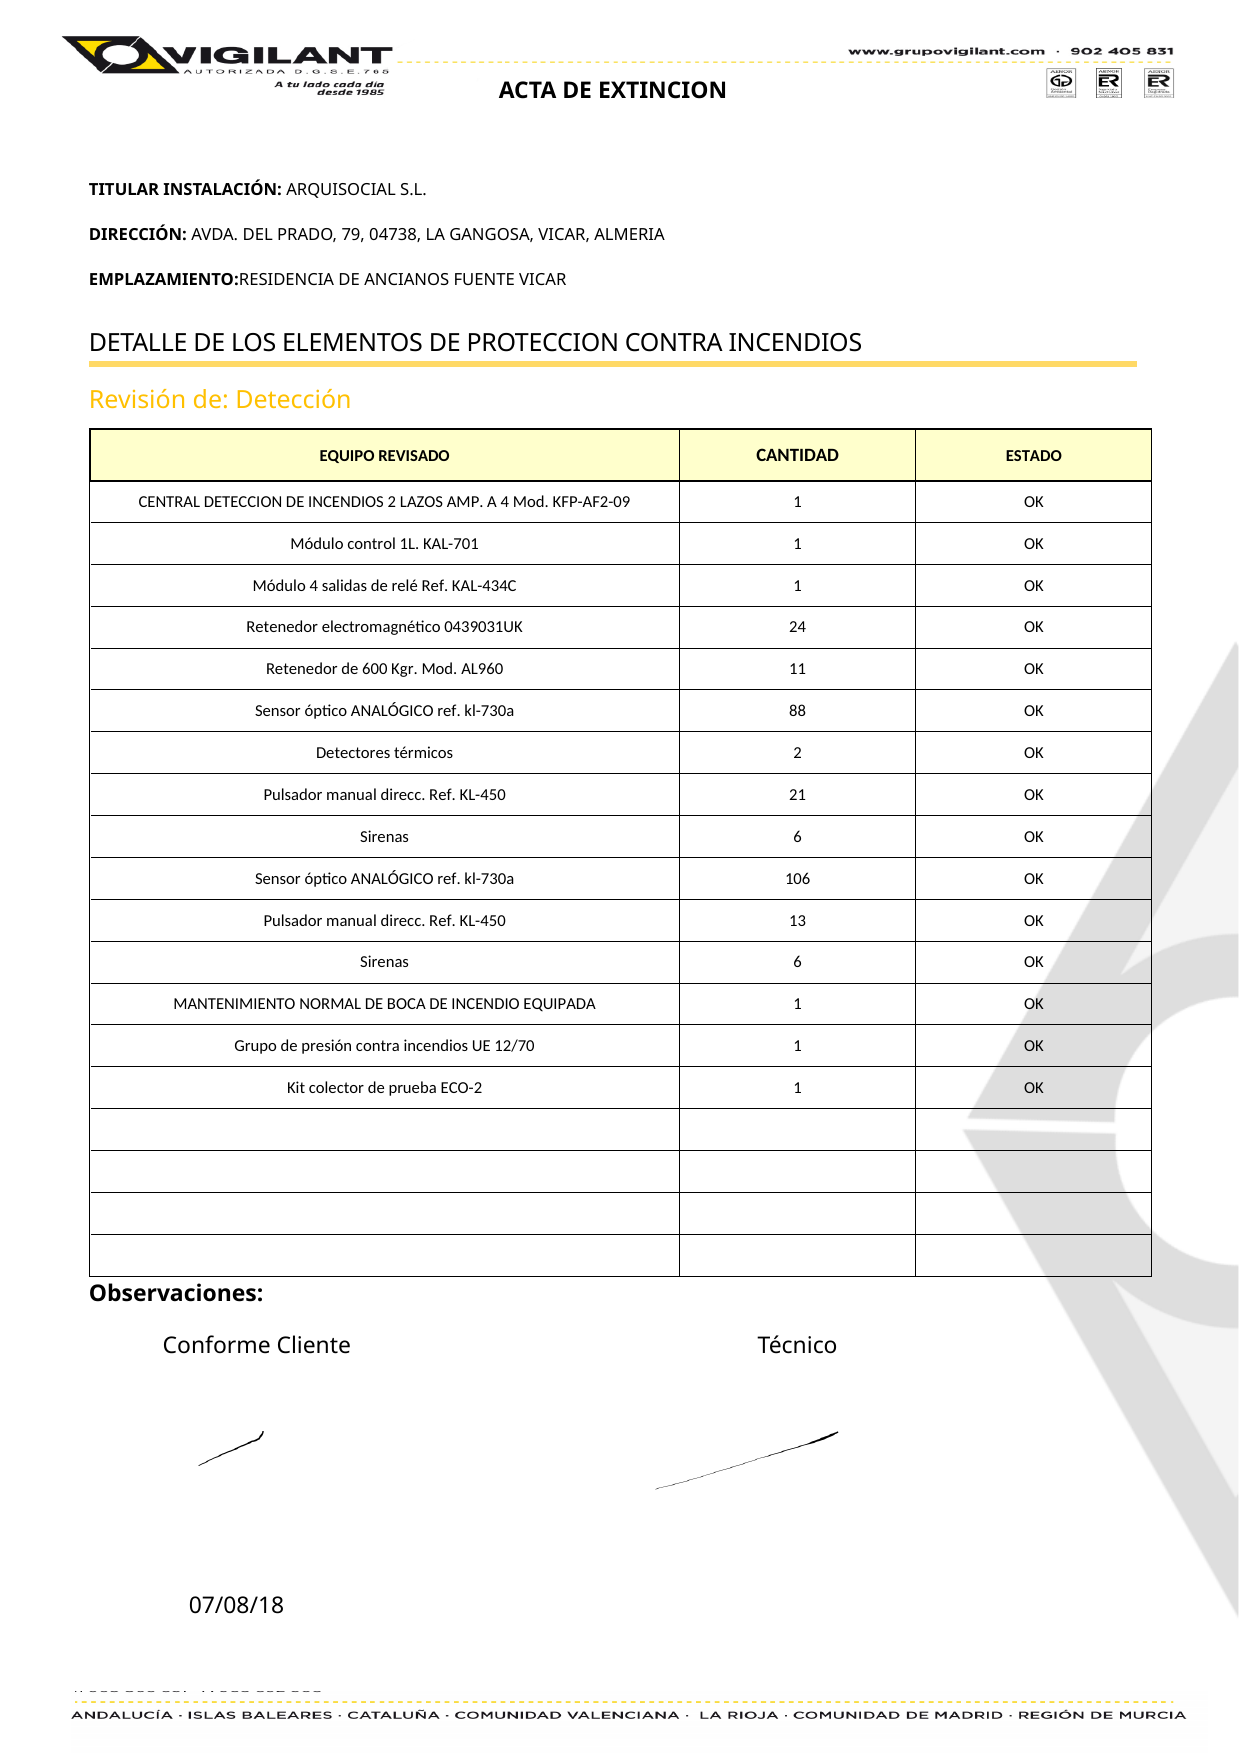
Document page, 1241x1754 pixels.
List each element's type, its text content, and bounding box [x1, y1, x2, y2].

table_cell 21 [680, 774, 915, 815]
table_cell OK [916, 900, 1151, 941]
table_cell CENTRAL DETECCION DE INCENDIOS 2 LAZOS AMP. A 4 Mod. KFP-AF2-09 [90, 482, 679, 522]
table_cell OK [916, 1025, 1151, 1066]
table_cell 1 [680, 565, 915, 606]
table_cell 1 [680, 1025, 915, 1066]
subtitle DETALLE DE LOS ELEMENTOS DE PROTECCION CONTRA INCENDIOS [89, 325, 1137, 361]
table_cell Módulo control 1L. KAL-701 [90, 522, 679, 564]
table_header EQUIPO REVISADO [91, 430, 679, 480]
table_cell 6 [680, 816, 915, 857]
table_cell OK [916, 649, 1151, 689]
table_cell 11 [680, 649, 915, 689]
picture [14, 0, 1241, 1753]
table_cell [90, 1234, 679, 1276]
table_cell [916, 1193, 1151, 1234]
table_cell [916, 1235, 1151, 1276]
table_cell 13 [680, 900, 915, 941]
table_cell 24 [680, 607, 915, 647]
table_cell Retenedor de 600 Kgr. Mod. AL960 [90, 648, 679, 689]
table_cell [916, 1151, 1151, 1192]
table_cell OK [916, 732, 1151, 773]
table_cell OK [916, 858, 1151, 899]
table_cell Pulsador manual direcc. Ref. KL-450 [90, 773, 679, 815]
text DIRECCIÓN: AVDA. DEL PRADO, 79, 04738, LA GANGOSA, VICAR, ALMERIA [89, 223, 1137, 245]
table_cell Módulo 4 salidas de relé Ref. KAL-434C [90, 564, 679, 606]
table_cell [680, 1151, 915, 1192]
table_cell [680, 1109, 915, 1150]
table_cell OK [916, 984, 1151, 1024]
text Conforme Cliente Técnico [89, 1329, 1137, 1360]
table_cell [90, 1192, 679, 1234]
table_cell OK [916, 816, 1151, 857]
table_cell OK [916, 607, 1151, 647]
subtitle Revisión de: Detección [89, 382, 1137, 416]
table_cell Sensor óptico ANALÓGICO ref. kl-730a [90, 857, 679, 899]
table_cell Retenedor electromagnético 0439031UK [90, 606, 679, 647]
text Observaciones: [89, 1277, 1137, 1308]
table_cell 106 [680, 858, 915, 899]
table_cell 1 [680, 984, 915, 1024]
table_cell Detectores térmicos [90, 731, 679, 773]
table_cell Sensor óptico ANALÓGICO ref. kl-730a [90, 689, 679, 731]
text 07/08/18 [89, 1589, 1137, 1620]
table_header CANTIDAD [680, 430, 915, 480]
table_cell OK [916, 565, 1151, 606]
table_cell OK [916, 774, 1151, 815]
text TITULAR INSTALACIÓN: ARQUISOCIAL S.L. [89, 177, 1137, 200]
table_cell 2 [680, 732, 915, 773]
table_cell 88 [680, 690, 915, 731]
table_cell MANTENIMIENTO NORMAL DE BOCA DE INCENDIO EQUIPADA [90, 983, 679, 1024]
table_cell Pulsador manual direcc. Ref. KL-450 [90, 899, 679, 941]
table_cell Sirenas [90, 815, 679, 857]
table_cell 1 [680, 523, 915, 564]
table_cell [680, 1235, 915, 1276]
text EMPLAZAMIENTO:RESIDENCIA DE ANCIANOS FUENTE VICAR [89, 268, 1137, 291]
table_cell Sirenas [90, 941, 679, 982]
table_cell 1 [680, 1067, 915, 1108]
table_cell 1 [680, 482, 915, 522]
table_cell 6 [680, 942, 915, 982]
table_cell OK [916, 1067, 1151, 1108]
table_cell OK [916, 523, 1151, 564]
table_cell OK [916, 482, 1151, 522]
table_cell Grupo de presión contra incendios UE 12/70 [90, 1024, 679, 1066]
table_cell [90, 1108, 679, 1150]
table_cell [90, 1150, 679, 1192]
table_cell OK [916, 942, 1151, 982]
table_cell Kit colector de prueba ECO-2 [90, 1066, 679, 1108]
table_cell [680, 1193, 915, 1234]
table_header ESTADO [916, 430, 1151, 480]
table_cell [916, 1109, 1151, 1150]
table_cell OK [916, 690, 1151, 731]
